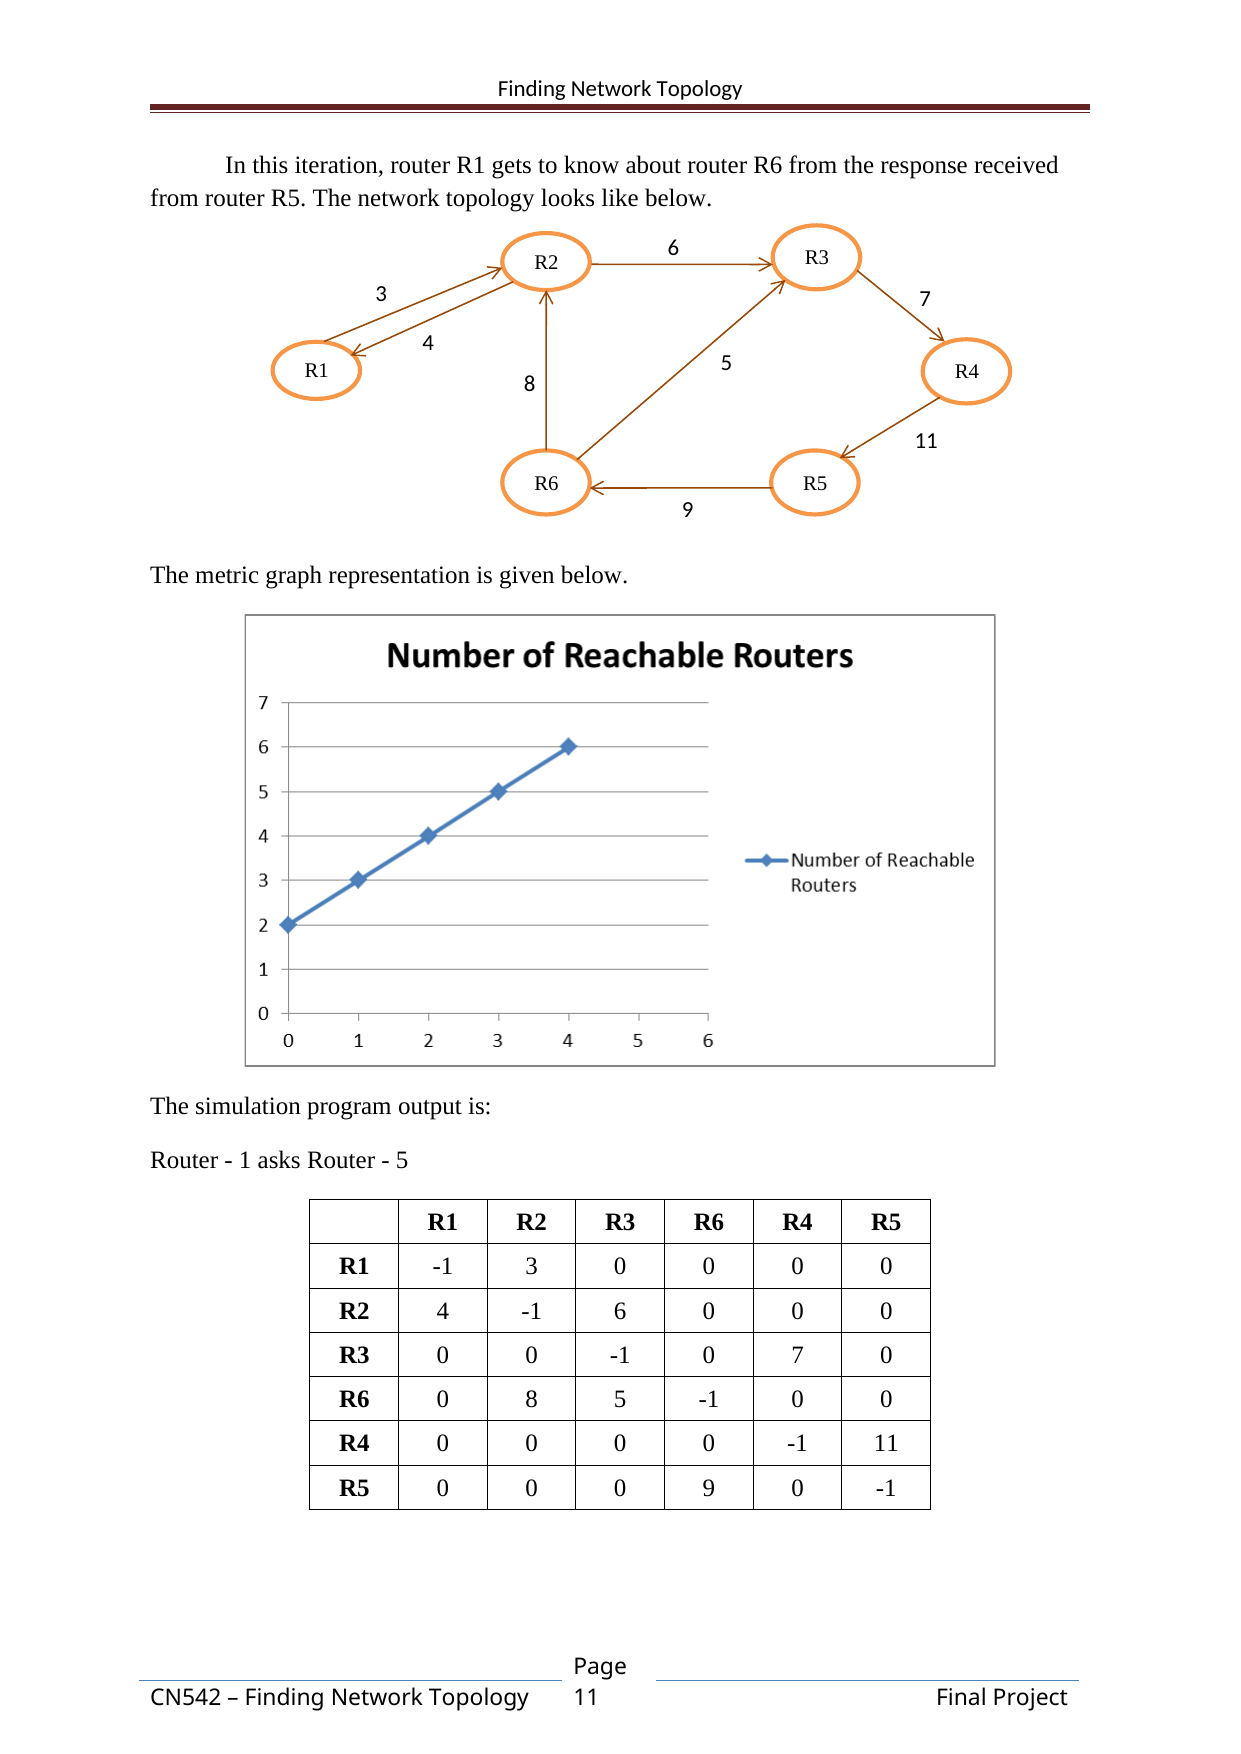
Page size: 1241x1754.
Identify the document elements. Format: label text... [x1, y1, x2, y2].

table_cell 0 [842, 1244, 930, 1287]
table_cell 0 [399, 1377, 487, 1420]
table_cell 0 [842, 1289, 930, 1332]
table_cell 0 [488, 1421, 575, 1464]
table_cell -1 [576, 1333, 664, 1376]
table_cell 0 [576, 1421, 664, 1464]
table_cell 6 [576, 1289, 664, 1332]
table_cell R4 [310, 1421, 398, 1464]
table_cell -1 [842, 1466, 930, 1509]
table_cell 0 [842, 1377, 930, 1420]
table_cell R2 [310, 1289, 398, 1332]
table_cell R1 [310, 1244, 398, 1287]
table_cell -1 [399, 1244, 487, 1287]
table_cell 0 [665, 1289, 753, 1332]
table_cell 5 [576, 1377, 664, 1420]
table_cell 0 [754, 1289, 841, 1332]
table_header [310, 1200, 398, 1243]
table_header R4 [754, 1200, 841, 1243]
table_header R1 [399, 1200, 487, 1243]
table_cell 11 [842, 1421, 930, 1464]
table_cell 8 [488, 1377, 575, 1420]
picture [244, 614, 996, 1067]
table_header R2 [488, 1200, 575, 1243]
table_cell -1 [488, 1289, 575, 1332]
table_header R6 [665, 1200, 753, 1243]
text In this iteration, router R1 gets to know about router R6 from the response received from router R5. The network topology looks like below. [150, 150, 1090, 212]
table_cell 0 [665, 1244, 753, 1287]
table_cell 0 [754, 1244, 841, 1287]
text The metric graph representation is given below. [150, 560, 1090, 589]
table_cell 0 [399, 1421, 487, 1464]
table_cell 0 [842, 1333, 930, 1376]
table_cell 0 [754, 1466, 841, 1509]
table_cell 3 [488, 1244, 575, 1287]
table_cell R6 [310, 1377, 398, 1420]
table_cell 0 [488, 1466, 575, 1509]
table_cell 7 [754, 1333, 841, 1376]
table_cell 0 [399, 1333, 487, 1376]
table_cell 0 [754, 1377, 841, 1420]
table_cell 4 [399, 1289, 487, 1332]
table_cell 9 [665, 1466, 753, 1509]
table_cell 0 [665, 1333, 753, 1376]
table_header R5 [842, 1200, 930, 1243]
table_cell -1 [665, 1377, 753, 1420]
table_cell R3 [310, 1333, 398, 1376]
table_cell 0 [488, 1333, 575, 1376]
table_cell R5 [310, 1466, 398, 1509]
table_cell 0 [576, 1466, 664, 1509]
text Router - 1 asks Router - 5 [150, 1145, 1090, 1174]
table_cell -1 [754, 1421, 841, 1464]
table_cell 0 [576, 1244, 664, 1287]
table_cell 0 [665, 1421, 753, 1464]
table_header R3 [576, 1200, 664, 1243]
text The simulation program output is: [150, 1091, 1090, 1120]
table_cell 0 [399, 1466, 487, 1509]
